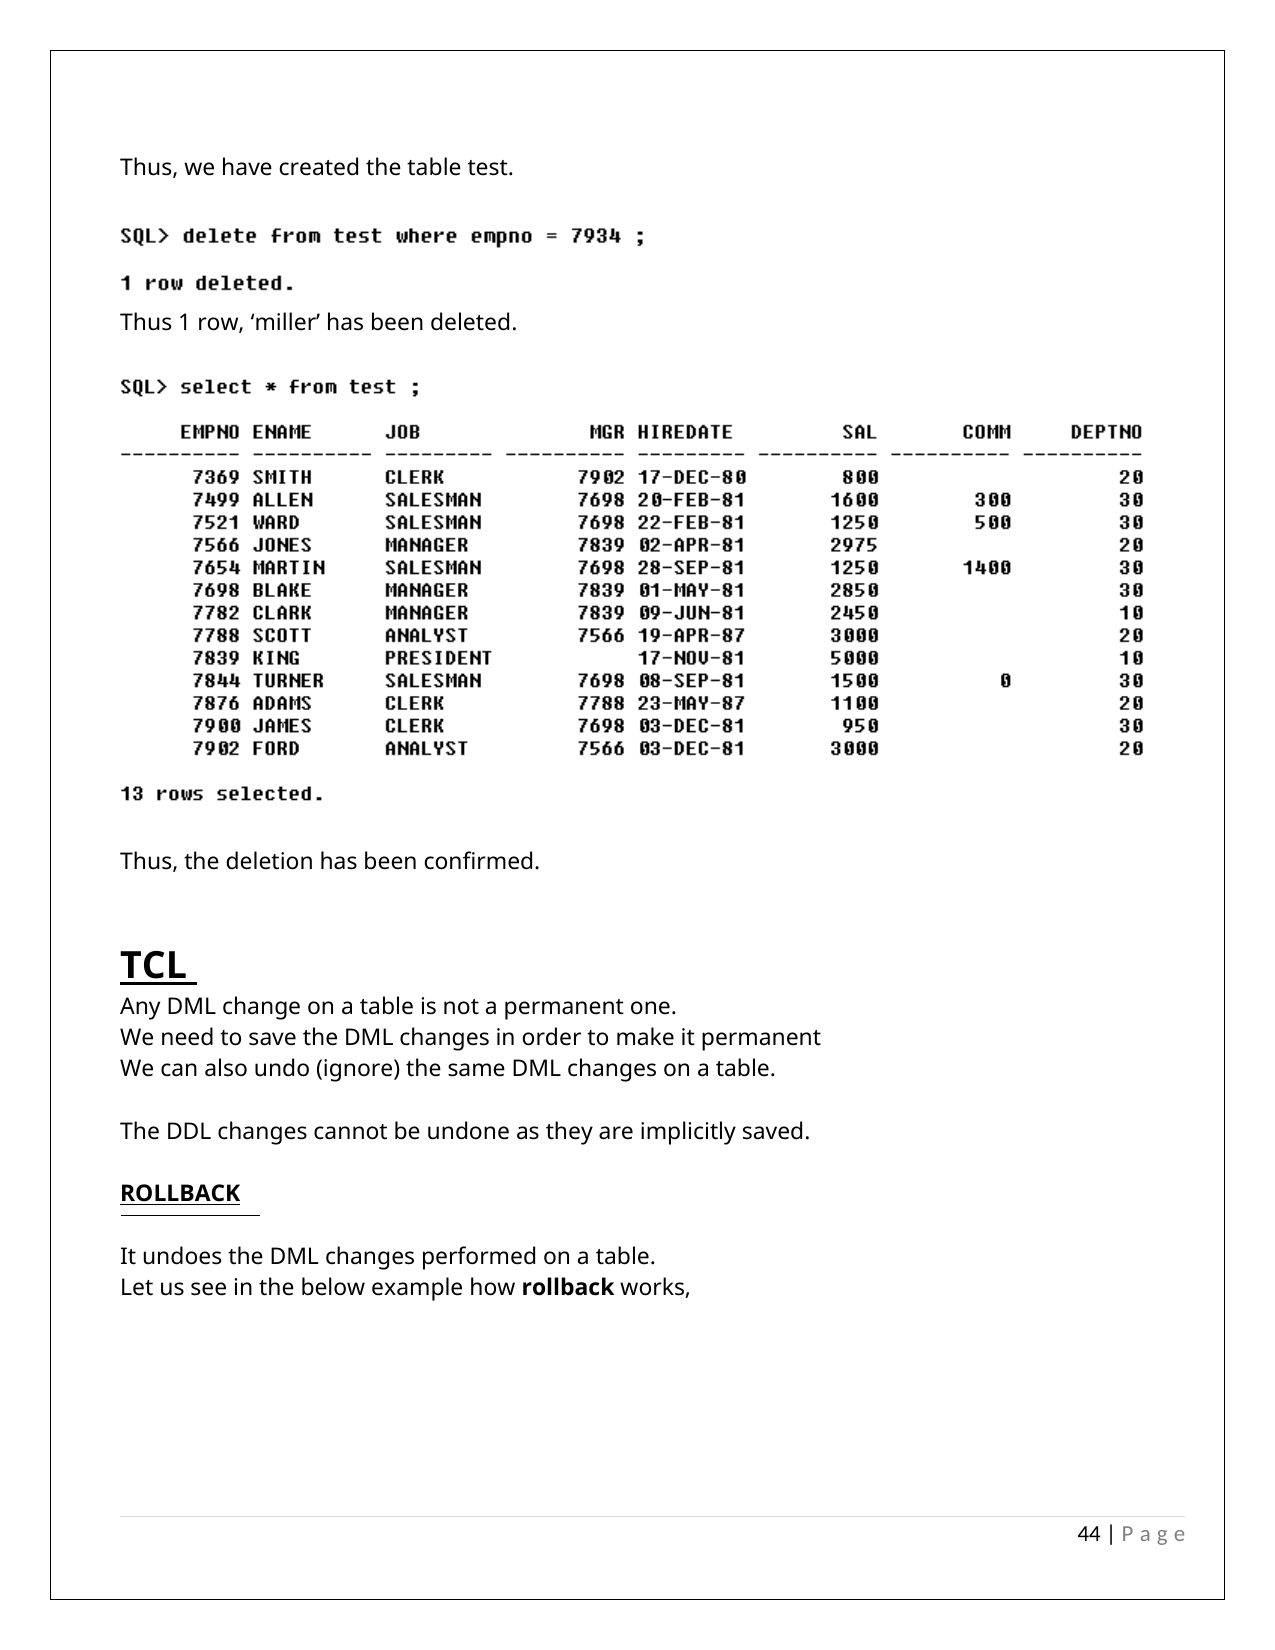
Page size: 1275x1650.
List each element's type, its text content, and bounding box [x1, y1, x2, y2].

text Let us see in the below example how rollback works, [120, 1271, 1185, 1302]
text TCL [120, 939, 1185, 990]
text We need to save the DML changes in order to make it permanent [120, 1021, 1185, 1052]
text ROLLBACK [120, 1177, 1185, 1208]
picture [120, 368, 1184, 814]
text Thus, the deletion has been confirmed. [120, 845, 1185, 876]
text Any DML change on a table is not a permanent one. [120, 990, 1185, 1021]
picture [120, 213, 659, 306]
text It undoes the DML changes performed on a table. [120, 1240, 1185, 1271]
text We can also undo (ignore) the same DML changes on a table. [120, 1052, 1185, 1083]
text Thus, we have created the table test. [120, 151, 1185, 182]
text Thus 1 row, ‘miller’ has been deleted. [120, 306, 1185, 337]
text The DDL changes cannot be undone as they are implicitly saved. [120, 1115, 1185, 1146]
